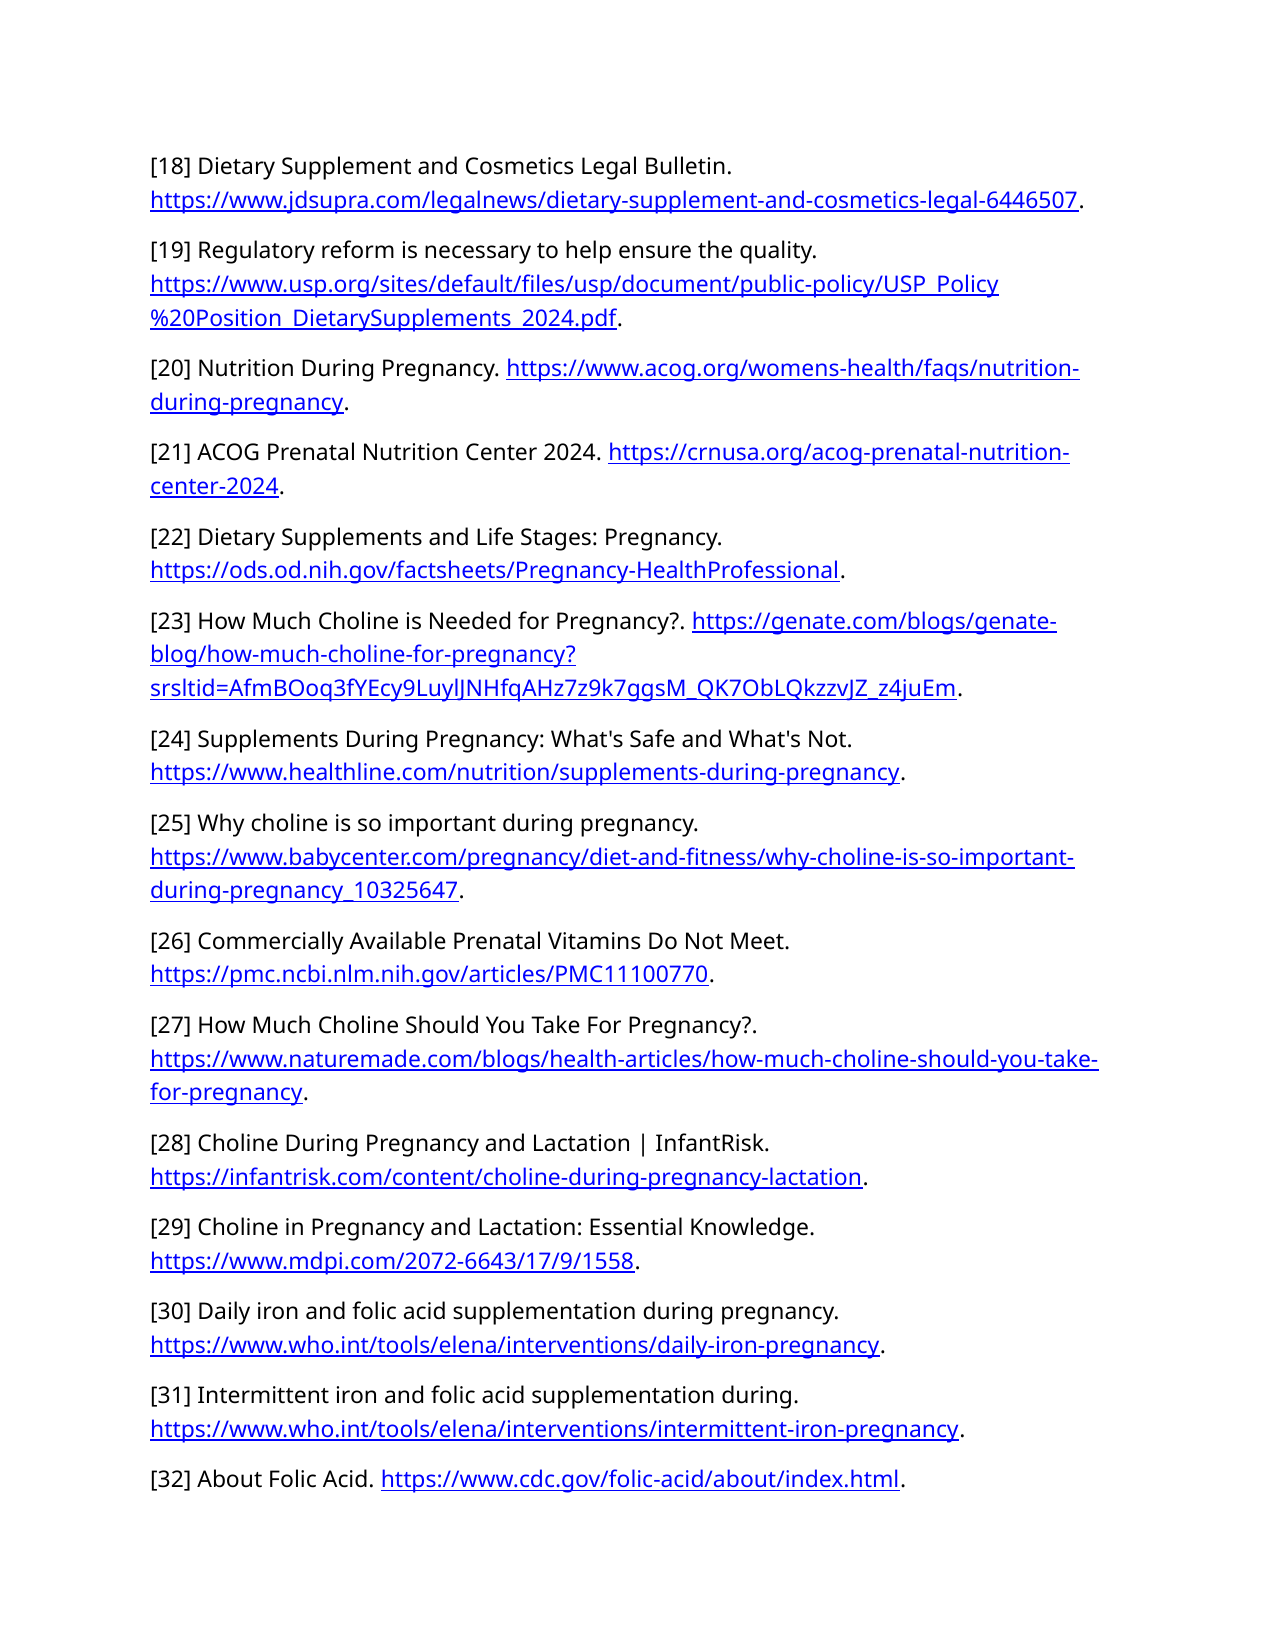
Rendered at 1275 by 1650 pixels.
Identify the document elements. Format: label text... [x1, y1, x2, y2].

text [28] Choline During Pregnancy and Lactation | InfantRisk. https://infantrisk.com/content/choline-during-pregnancy-lactation. [150, 1127, 1125, 1192]
text [19] Regulatory reform is necessary to help ensure the quality. https://www.usp.org/sites/default/files/usp/document/public-policy/USP_Policy%20Position_DietarySupplements_2024.pdf. [150, 234, 1125, 333]
text [23] How Much Choline is Needed for Pregnancy?. https://genate.com/blogs/genate-blog/how-much-choline-for-pregnancy?srsltid=AfmBOoq3fYEcy9LuylJNHfqAHz7z9k7ggsM_QK7ObLQkzzvJZ_z4juEm. [150, 604, 1125, 703]
text [31] Intermittent iron and folic acid supplementation during. https://www.who.int/tools/elena/interventions/intermittent-iron-pregnancy. [150, 1379, 1125, 1444]
text [29] Choline in Pregnancy and Lactation: Essential Knowledge. https://www.mdpi.com/2072-6643/17/9/1558. [150, 1211, 1125, 1276]
text [27] How Much Choline Should You Take For Pregnancy?. https://www.naturemade.com/blogs/health-articles/how-much-choline-should-you-take-for-pregnancy. [150, 1009, 1125, 1107]
text [32] About Folic Acid. https://www.cdc.gov/folic-acid/about/index.html. [150, 1463, 1125, 1494]
text [25] Why choline is so important during pregnancy. https://www.babycenter.com/pregnancy/diet-and-fitness/why-choline-is-so-important-during-pregnancy_10325647. [150, 807, 1125, 905]
text [22] Dietary Supplements and Life Stages: Pregnancy. https://ods.od.nih.gov/factsheets/Pregnancy-HealthProfessional. [150, 520, 1125, 585]
text [24] Supplements During Pregnancy: What's Safe and What's Not. https://www.healthline.com/nutrition/supplements-during-pregnancy. [150, 722, 1125, 787]
text [20] Nutrition During Pregnancy. https://www.acog.org/womens-health/faqs/nutrition-during-pregnancy. [150, 352, 1125, 417]
text [21] ACOG Prenatal Nutrition Center 2024. https://crnusa.org/acog-prenatal-nutrition-center-2024. [150, 436, 1125, 501]
text [18] Dietary Supplement and Cosmetics Legal Bulletin. https://www.jdsupra.com/legalnews/dietary-supplement-and-cosmetics-legal-6446507. [150, 150, 1125, 215]
text [30] Daily iron and folic acid supplementation during pregnancy. https://www.who.int/tools/elena/interventions/daily-iron-pregnancy. [150, 1295, 1125, 1360]
text [26] Commercially Available Prenatal Vitamins Do Not Meet. https://pmc.ncbi.nlm.nih.gov/articles/PMC11100770. [150, 924, 1125, 989]
